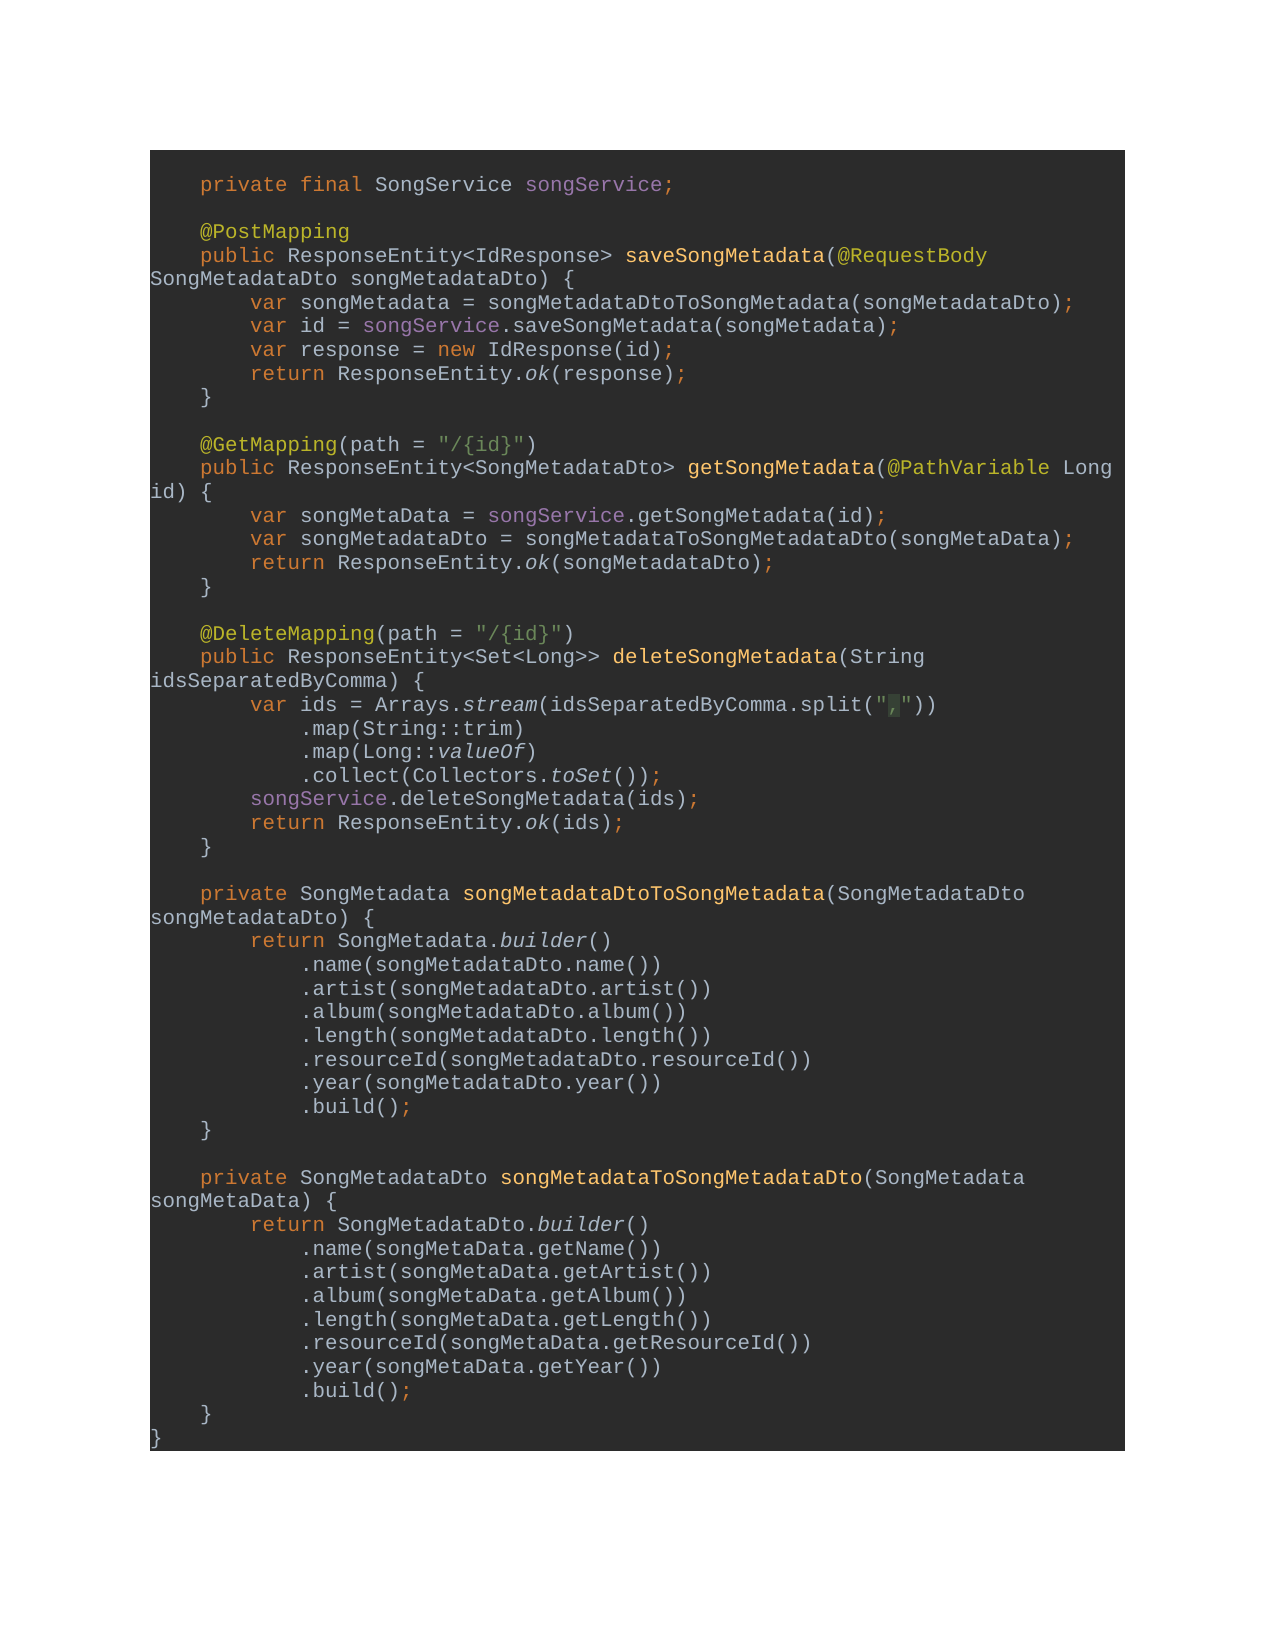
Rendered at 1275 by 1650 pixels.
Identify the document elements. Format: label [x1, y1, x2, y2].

text [150, 150, 1125, 1451]
